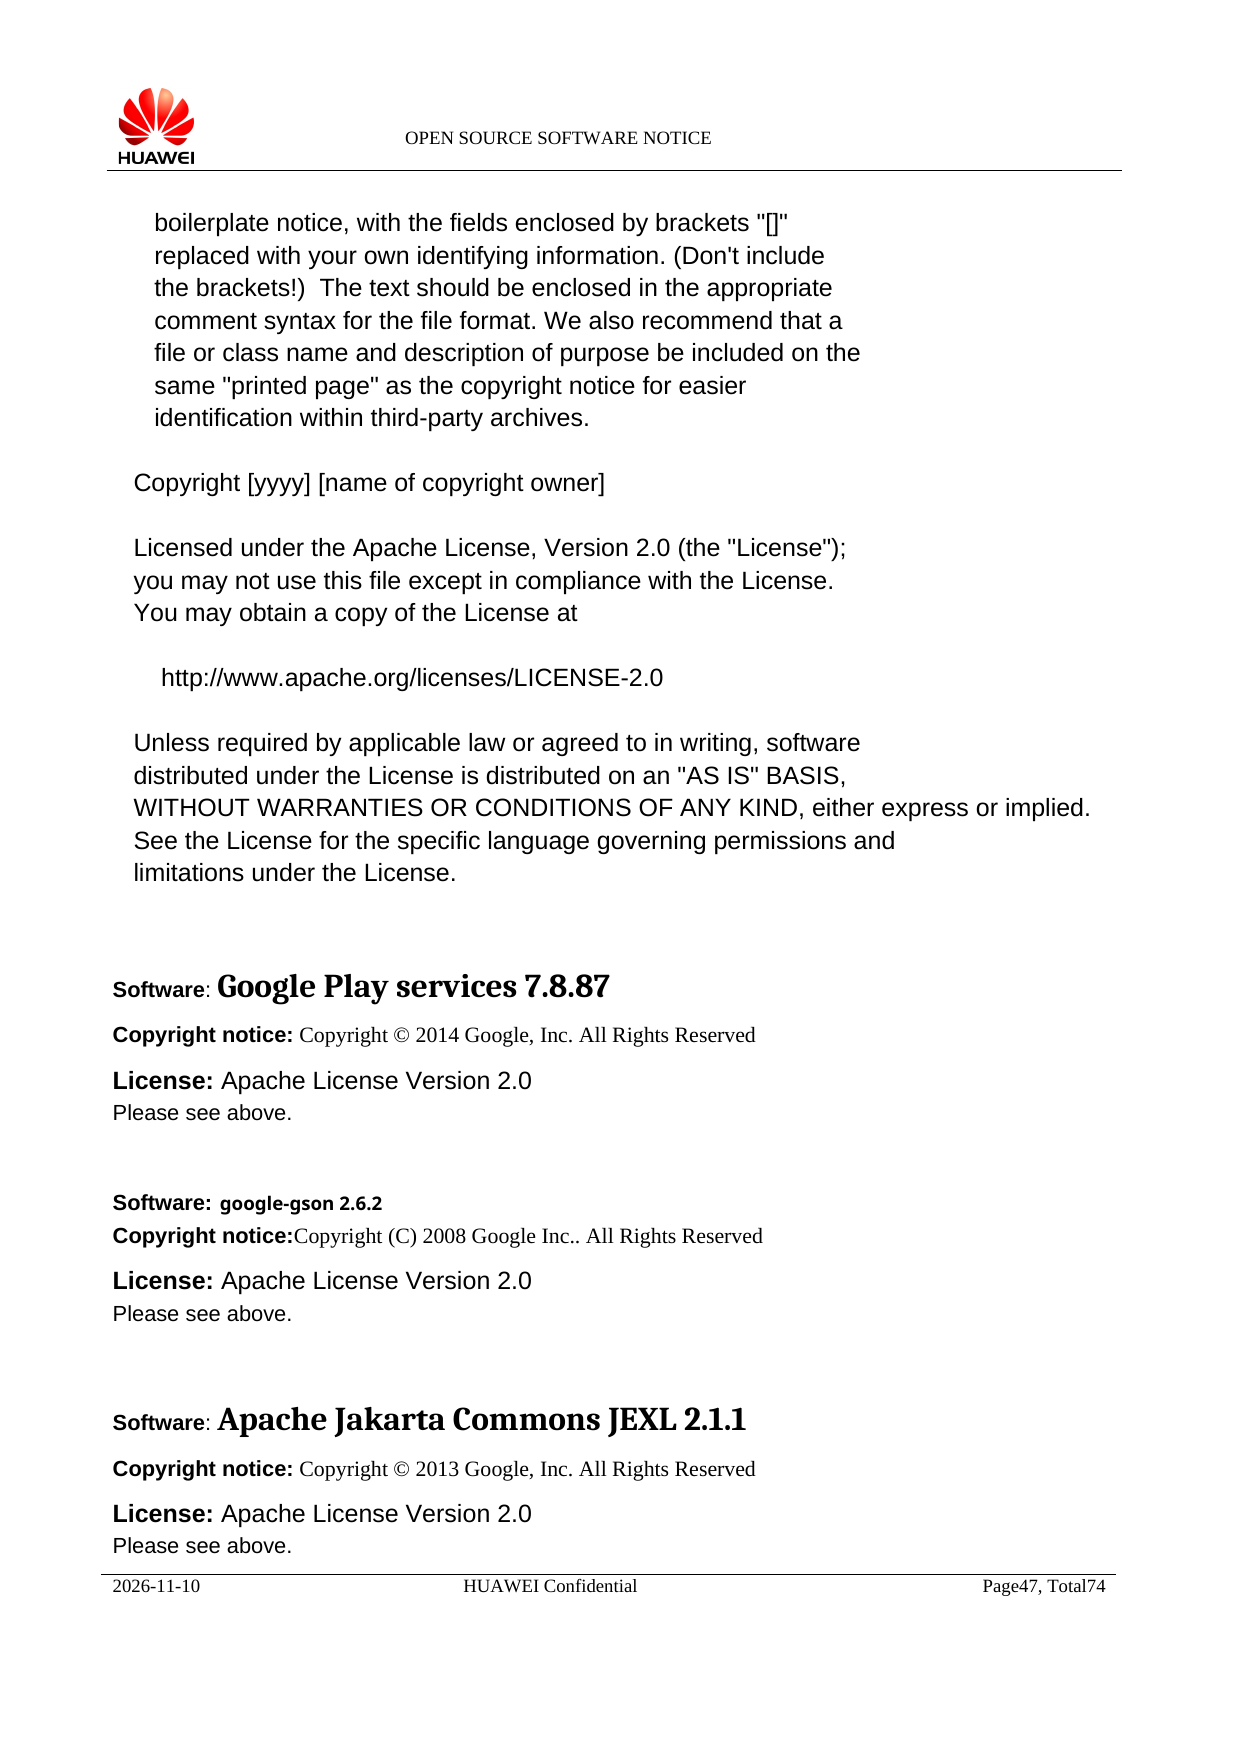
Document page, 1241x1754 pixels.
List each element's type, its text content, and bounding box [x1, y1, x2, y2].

text Unless required by applicable law or agreed to in writing, software [112, 726, 1128, 759]
text limitations under the License. [112, 856, 1128, 889]
text identification within third-party archives. [112, 401, 1128, 434]
text Copyright [yyyy] [name of copyright owner] [112, 466, 1128, 499]
text file or class name and description of purpose be included on the [112, 336, 1128, 369]
text Copyright notice: Copyright © 2013 Google, Inc. All Rights Reserved [112, 1452, 1128, 1484]
text Copyright notice: Copyright © 2014 Google, Inc. All Rights Reserved [112, 1019, 1128, 1051]
text License: Apache License Version 2.0 [112, 1264, 1128, 1297]
text License: Apache License Version 2.0 [112, 1064, 1128, 1096]
text Please see above. [112, 1297, 1128, 1329]
title Software: google-gson 2.6.2 [112, 1187, 1128, 1219]
text You may obtain a copy of the License at [112, 596, 1128, 629]
text License: Apache License Version 2.0 [112, 1497, 1128, 1529]
text Please see above. [112, 1096, 1128, 1129]
title Software: Google Play services 7.8.87 [112, 954, 1128, 1019]
picture [118, 88, 194, 164]
text Please see above. [112, 1529, 1128, 1562]
text See the License for the specific language governing permissions and [112, 824, 1128, 856]
text WITHOUT WARRANTIES OR CONDITIONS OF ANY KIND, either express or implied. [112, 791, 1128, 824]
text replaced with your own identifying information. (Don't include [112, 239, 1128, 271]
text comment syntax for the file format. We also recommend that a [112, 304, 1128, 336]
text the brackets!) The text should be enclosed in the appropriate [112, 271, 1128, 304]
text Licensed under the Apache License, Version 2.0 (the "License"); [112, 531, 1128, 564]
text boilerplate notice, with the fields enclosed by brackets "[]" [112, 206, 1128, 239]
text same "printed page" as the copyright notice for easier [112, 369, 1128, 401]
text distributed under the License is distributed on an "AS IS" BASIS, [112, 759, 1128, 791]
title Software: Apache Jakarta Commons JEXL 2.1.1 [112, 1387, 1128, 1452]
text you may not use this file except in compliance with the License. [112, 564, 1128, 596]
text Copyright notice:Copyright (C) 2008 Google Inc.. All Rights Reserved [112, 1219, 1128, 1252]
text http://www.apache.org/licenses/LICENSE-2.0 [112, 661, 1128, 694]
